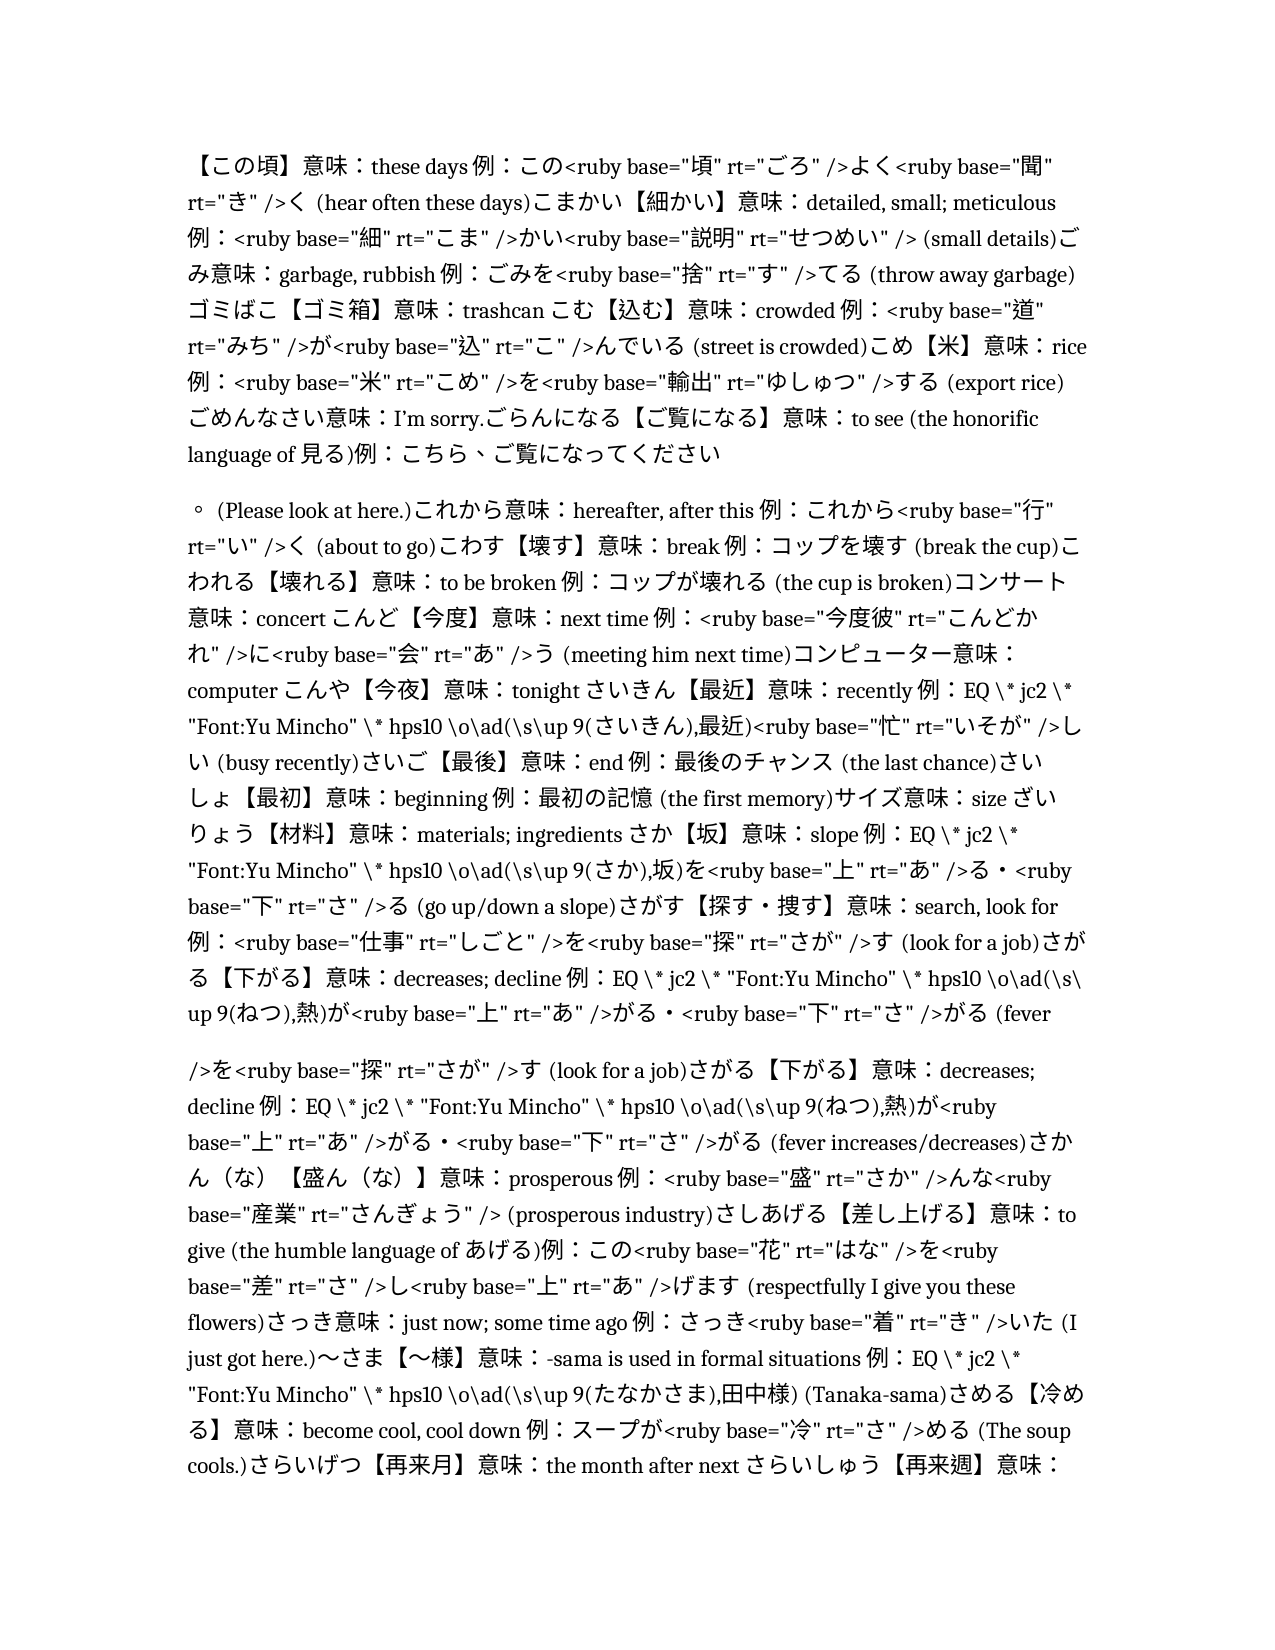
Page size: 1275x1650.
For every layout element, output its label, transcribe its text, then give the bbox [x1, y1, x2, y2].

text 。 (Please look at here.)これから意味：hereafter, after this例：これから<ruby base="行" rt="い" />く (about to go)こわす【壊す】意味：break例：コップを壊す (break the cup)こわれる【壊れる】意味：to be broken例：コップが壊れる (the cup is broken)コンサート意味：concertこんど【今度】意味：next time例：<ruby base="今度彼" rt="こんどかれ" />に<ruby base="会" rt="あ" />う (meeting him next time)コンピューター意味：computerこんや【今夜】意味：tonightさいきん【最近】意味：recently例：EQ \* jc2 \* "Font:Yu Mincho" \* hps10 \o\ad(\s\up 9(さいきん),最近)<ruby base="忙" rt="いそが" />しい (busy recently)さいご【最後】意味：end例：最後のチャンス (the last chance)さいしょ【最初】意味：beginning例：最初の記憶 (the first memory)サイズ意味：sizeざいりょう【材料】意味：materials; ingredientsさか【坂】意味：slope例：EQ \* jc2 \* "Font:Yu Mincho" \* hps10 \o\ad(\s\up 9(さか),坂)を<ruby base="上" rt="あ" />る・<ruby base="下" rt="さ" />る (go up/down a slope)さがす【探す・捜す】意味：search, look for例：<ruby base="仕事" rt="しごと" />を<ruby base="探" rt="さが" />す (look for a job)さがる【下がる】意味：decreases; decline例：EQ \* jc2 \* "Font:Yu Mincho" \* hps10 \o\ad(\s\up 9(ねつ),熱)が<ruby base="上" rt="あ" />がる・<ruby base="下" rt="さ" />がる (fever [187, 494, 1087, 1029]
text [187, 150, 1087, 469]
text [187, 1054, 1087, 1481]
